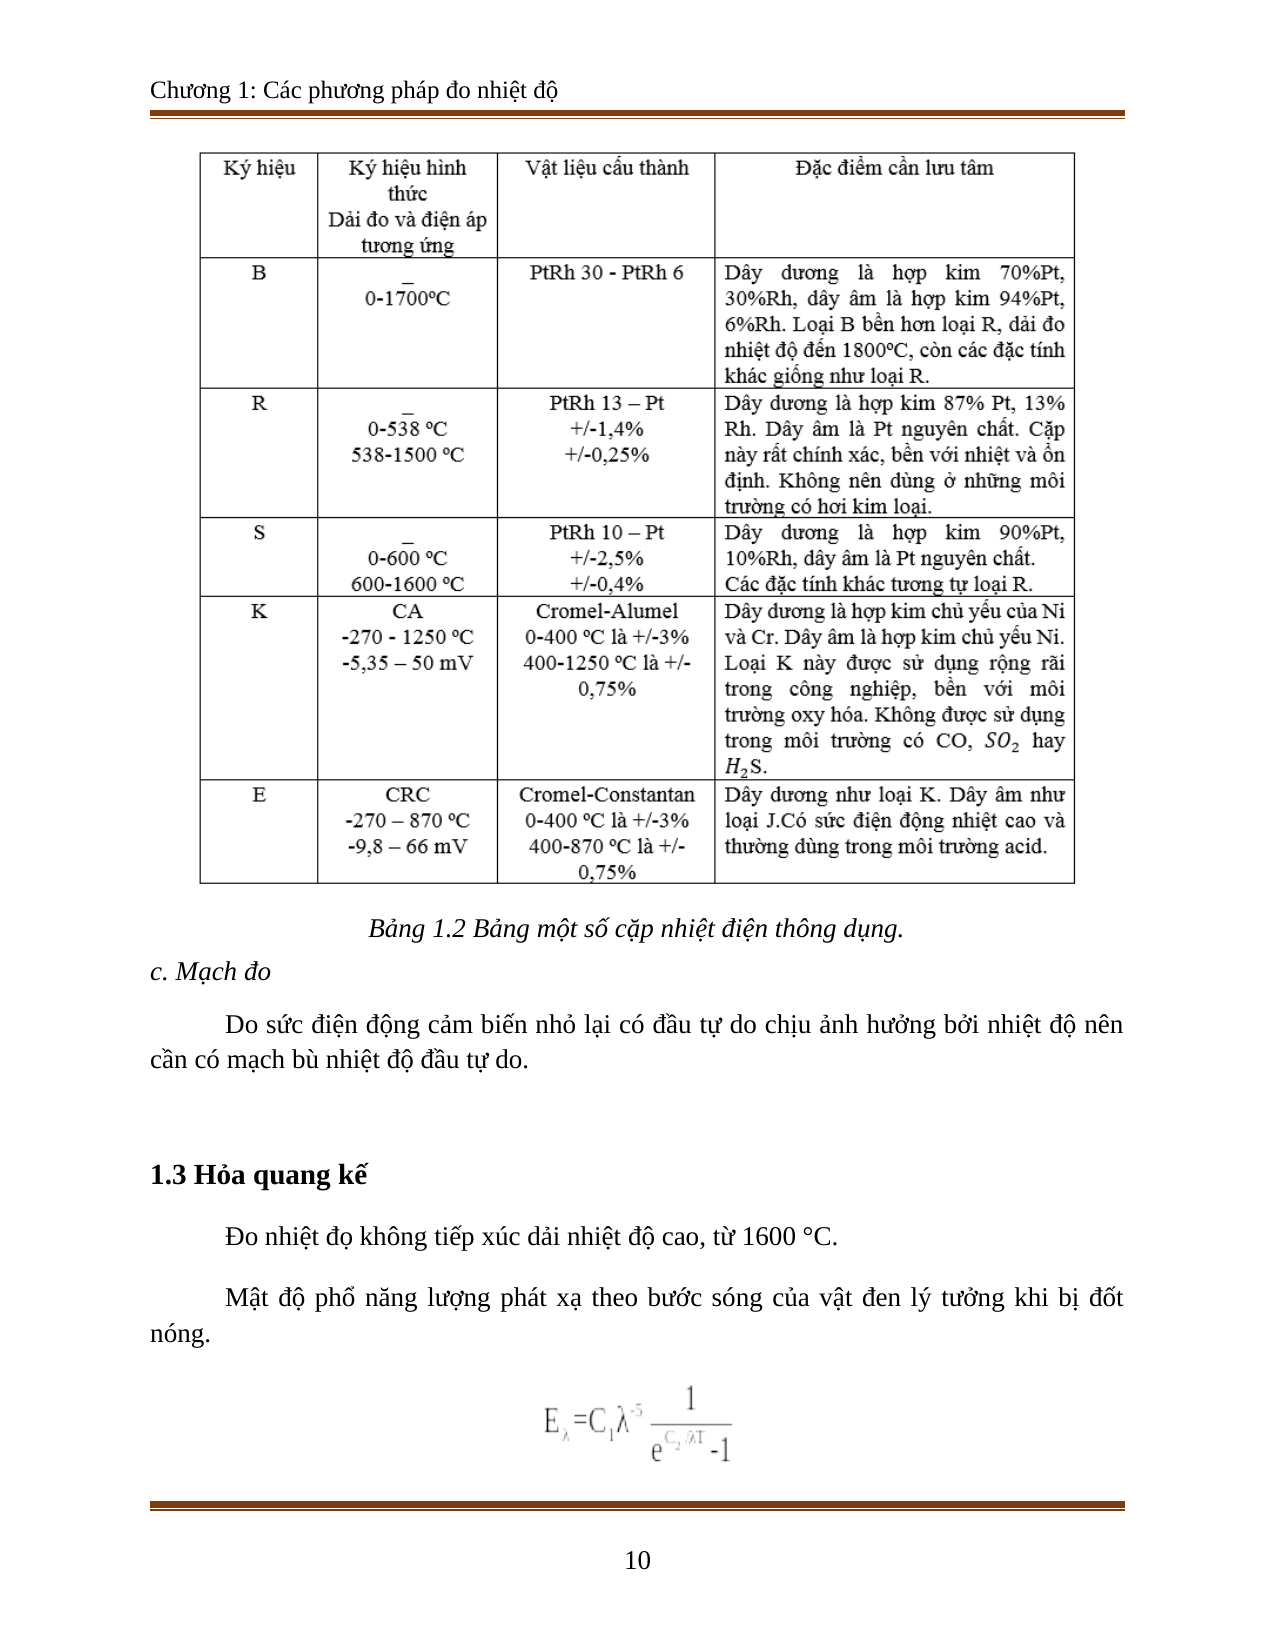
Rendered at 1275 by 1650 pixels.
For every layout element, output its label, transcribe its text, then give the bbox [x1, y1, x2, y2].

text Bảng 1.2 Bảng một số cặp nhiệt điện thông dụng. [150, 912, 1125, 943]
picture [195, 150, 1080, 891]
text c. Mạch đo [150, 956, 1125, 987]
subtitle 1.3 Hỏa quang kế [150, 1157, 1125, 1190]
text Mật độ phổ năng lượng phát xạ theo bước sóng của vật đen lý tưởng khi bị đốt nóng. [150, 1281, 1125, 1348]
text Do sức điện động cảm biến nhỏ lại có đầu tự do chịu ảnh hưởng bởi nhiệt độ nên cần có mạch bù nhiệt độ đầu tự do. [150, 1008, 1125, 1075]
text Đo nhiệt đọ không tiếp xúc dải nhiệt độ cao, từ 1600 °C. [150, 1220, 1125, 1251]
